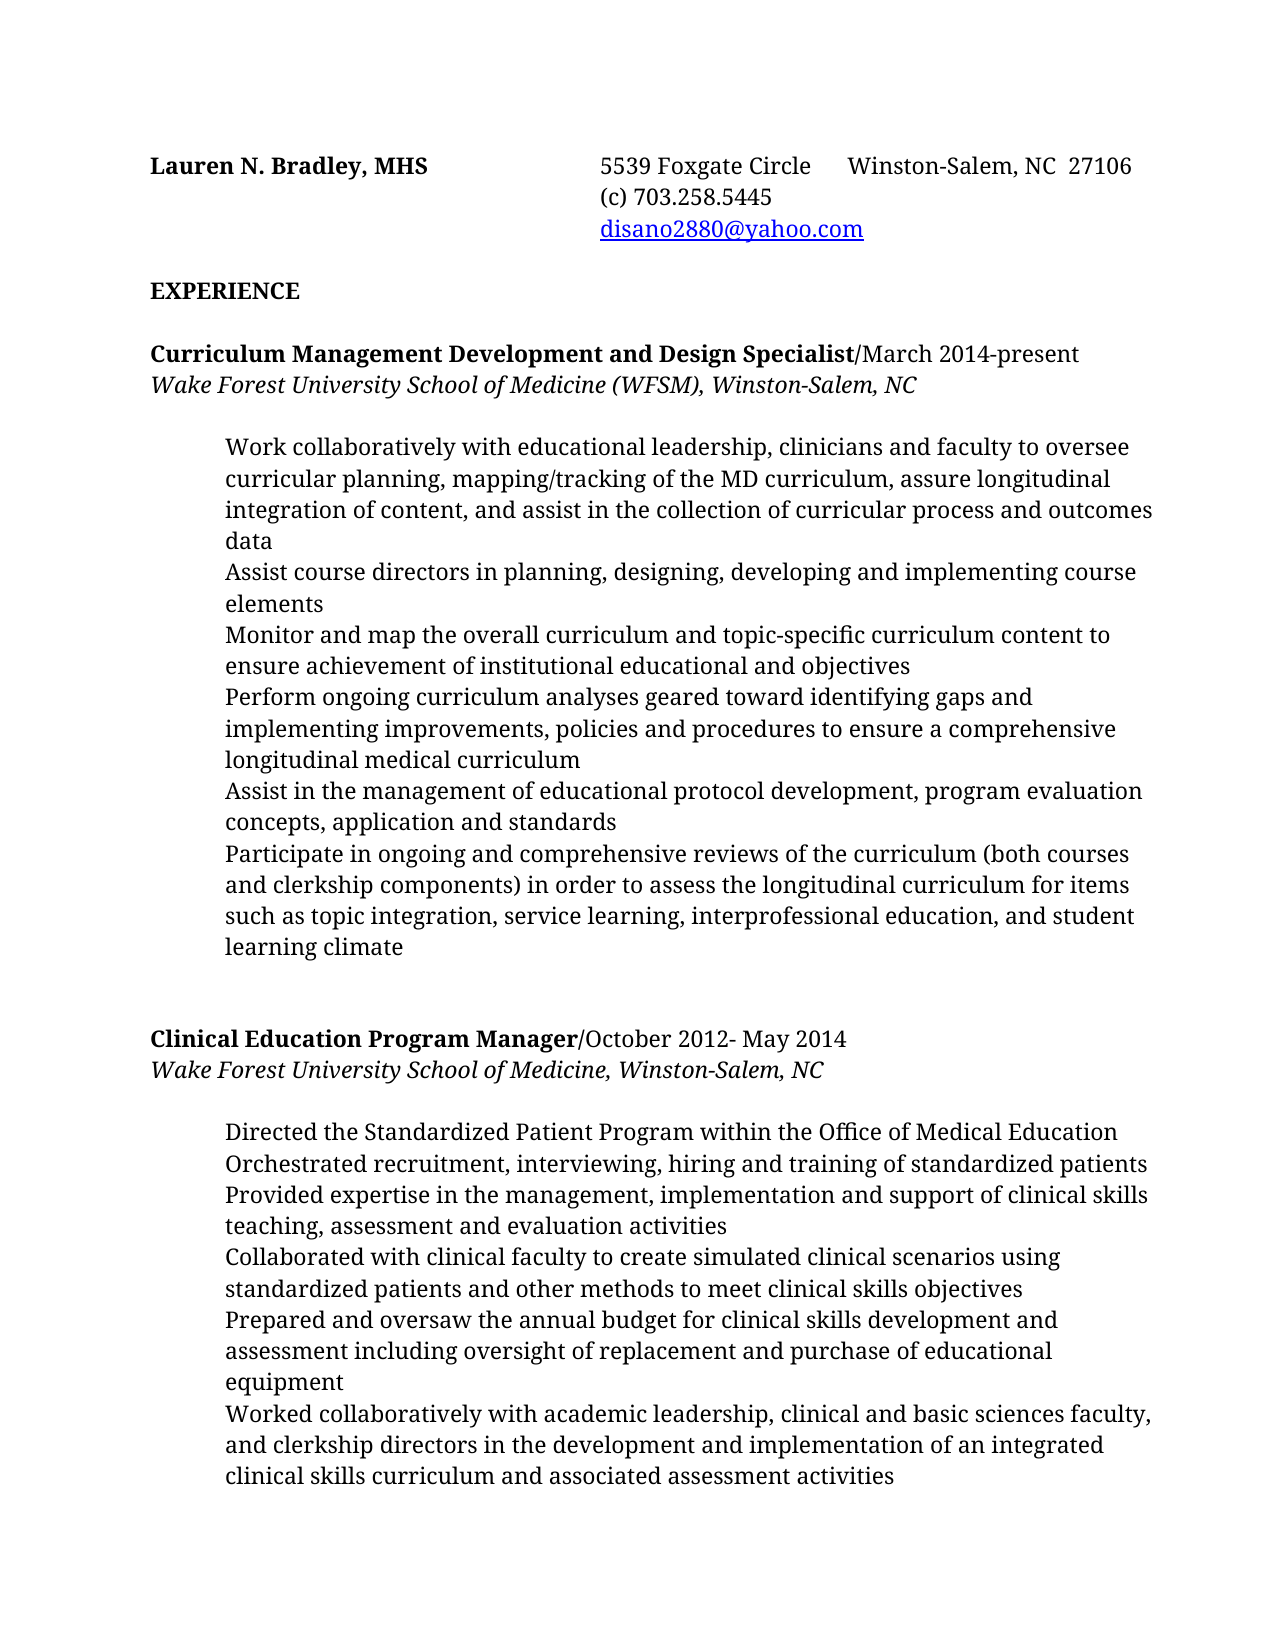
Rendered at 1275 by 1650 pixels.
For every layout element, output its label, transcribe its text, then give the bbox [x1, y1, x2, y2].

text Perform ongoing curriculum analyses geared toward identifying gaps and implementing improvements, policies and procedures to ensure a comprehensive longitudinal medical curriculum [225, 681, 1162, 775]
text disano2880@yahoo.com [150, 212, 1162, 244]
text Curriculum Management Development and Design Specialist/March 2014-present Wake Forest University School of Medicine (WFSM), Winston-Salem, NC [150, 337, 1162, 400]
text Monitor and map the overall curriculum and topic-specific curriculum content to ensure achievement of institutional educational and objectives [225, 619, 1162, 681]
text (c) 703.258.5445 [150, 181, 1162, 212]
text Lauren N. Bradley, MHS 5539 Foxgate Circle Winston-Salem, NC 27106 [150, 150, 1162, 181]
text Directed the Standardized Patient Program within the Office of Medical Education [150, 1116, 1162, 1147]
text Clinical Education Program Manager/October 2012- May 2014 [150, 1022, 1162, 1054]
text Worked collaboratively with academic leadership, clinical and basic sciences faculty, and clerkship directors in the development and implementation of an integrated clinical skills curriculum and associated assessment activities [225, 1397, 1162, 1491]
text Assist in the management of educational protocol development, program evaluation concepts, application and standards [225, 775, 1162, 837]
text Collaborated with clinical faculty to create simulated clinical scenarios using standardized patients and other methods to meet clinical skills objectives [225, 1241, 1162, 1304]
text Orchestrated recruitment, interviewing, hiring and training of standardized patients [150, 1147, 1162, 1179]
text Prepared and oversaw the annual budget for clinical skills development and assessment including oversight of replacement and purchase of educational equipment [225, 1304, 1162, 1397]
text Work collaboratively with educational leadership, clinicians and faculty to oversee curricular planning, mapping/tracking of the MD curriculum, assure longitudinal integration of content, and assist in the collection of curricular process and outcomes data [225, 431, 1162, 556]
text Provided expertise in the management, implementation and support of clinical skills teaching, assessment and evaluation activities [225, 1179, 1162, 1241]
text Wake Forest University School of Medicine, Winston-Salem, NC [150, 1054, 1162, 1085]
text Assist course directors in planning, designing, developing and implementing course elements [225, 556, 1162, 619]
text Participate in ongoing and comprehensive reviews of the curriculum (both courses and clerkship components) in order to assess the longitudinal curriculum for items such as topic integration, service learning, interprofessional education, and student learning climate [225, 837, 1162, 962]
text EXPERIENCE [150, 275, 1162, 306]
